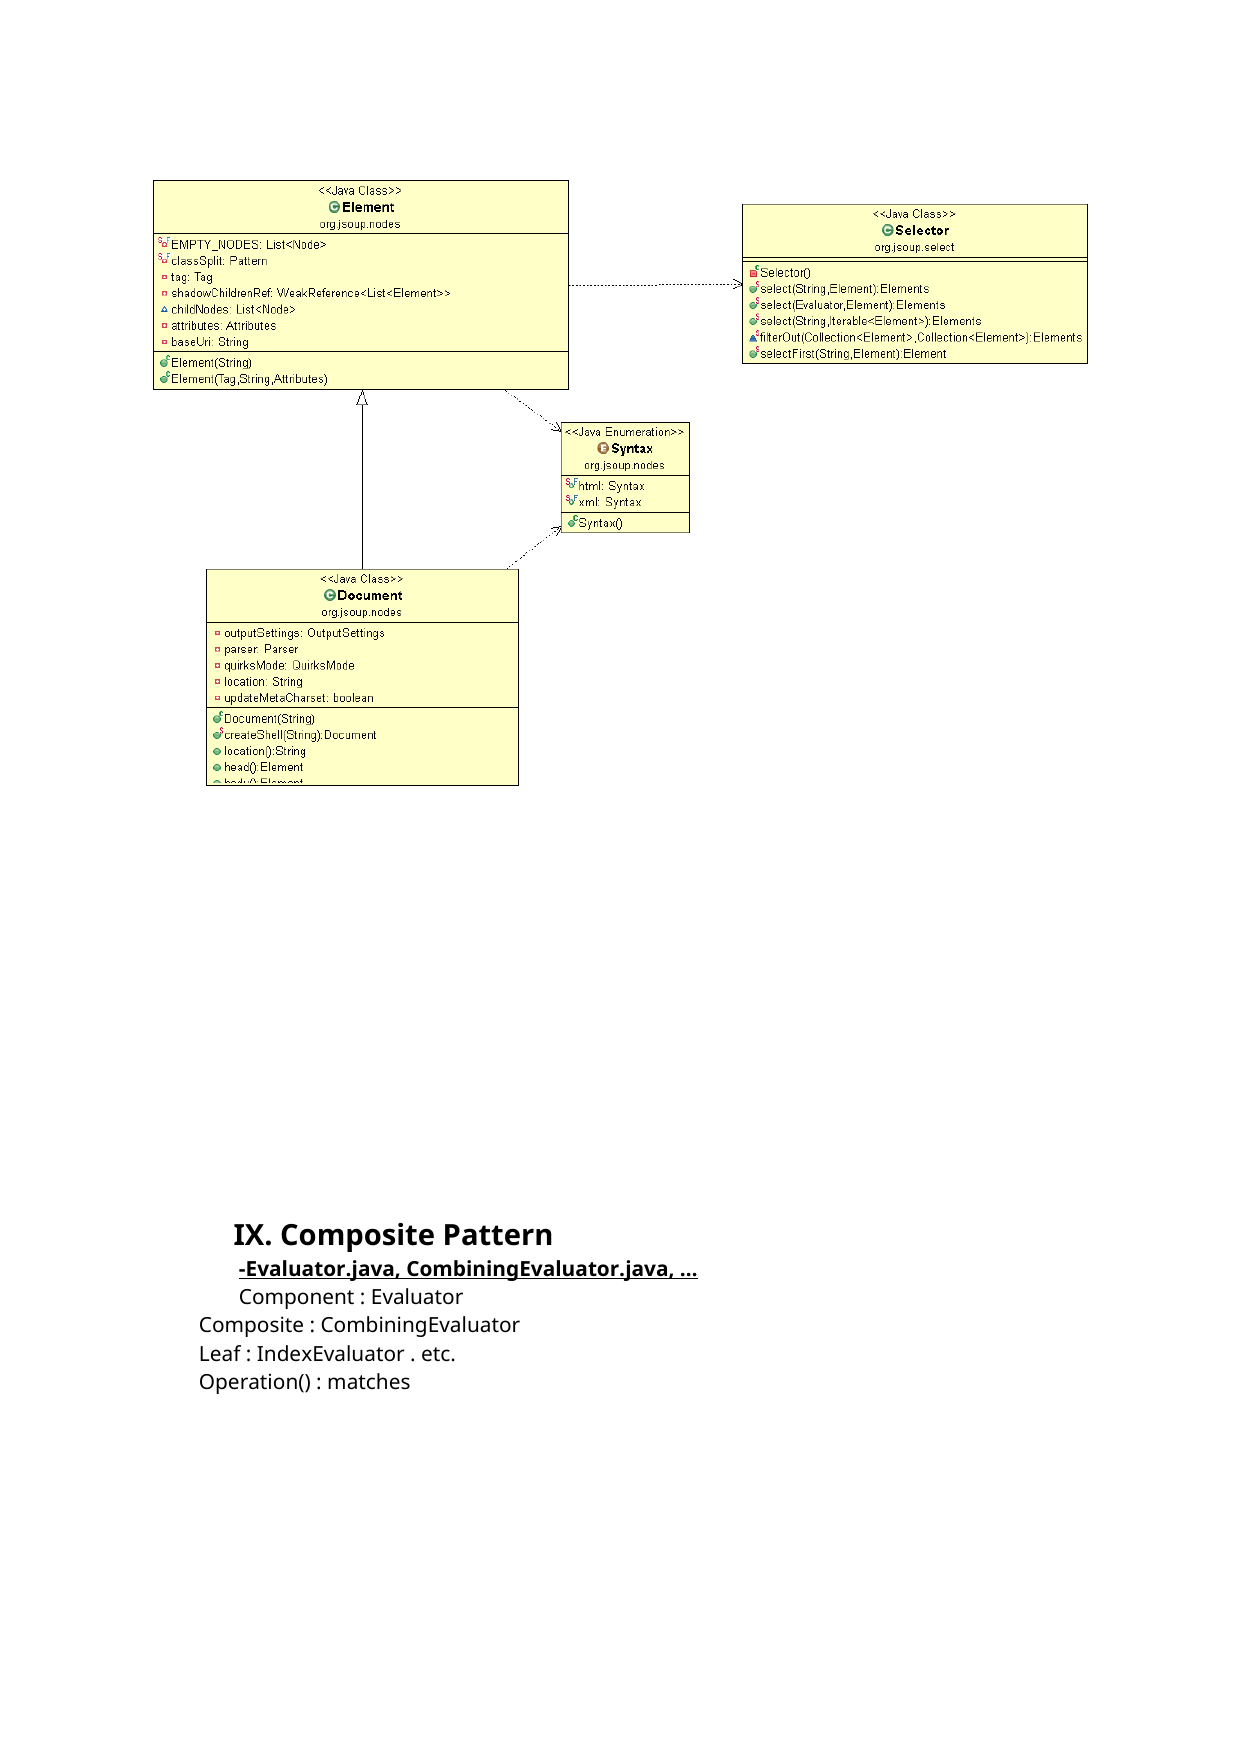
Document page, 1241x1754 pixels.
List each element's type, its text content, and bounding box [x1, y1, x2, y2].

text Leaf : IndexEvaluator . etc. [150, 1339, 1090, 1367]
picture [150, 177, 1090, 788]
text Composite : CombiningEvaluator [150, 1311, 1090, 1339]
text Component : Evaluator [150, 1282, 1090, 1311]
text Operation() : matches [150, 1367, 1090, 1396]
list -Evaluator.java, CombiningEvaluator.java, … [229, 1254, 1090, 1282]
text IX. Composite Pattern [150, 1214, 1090, 1254]
